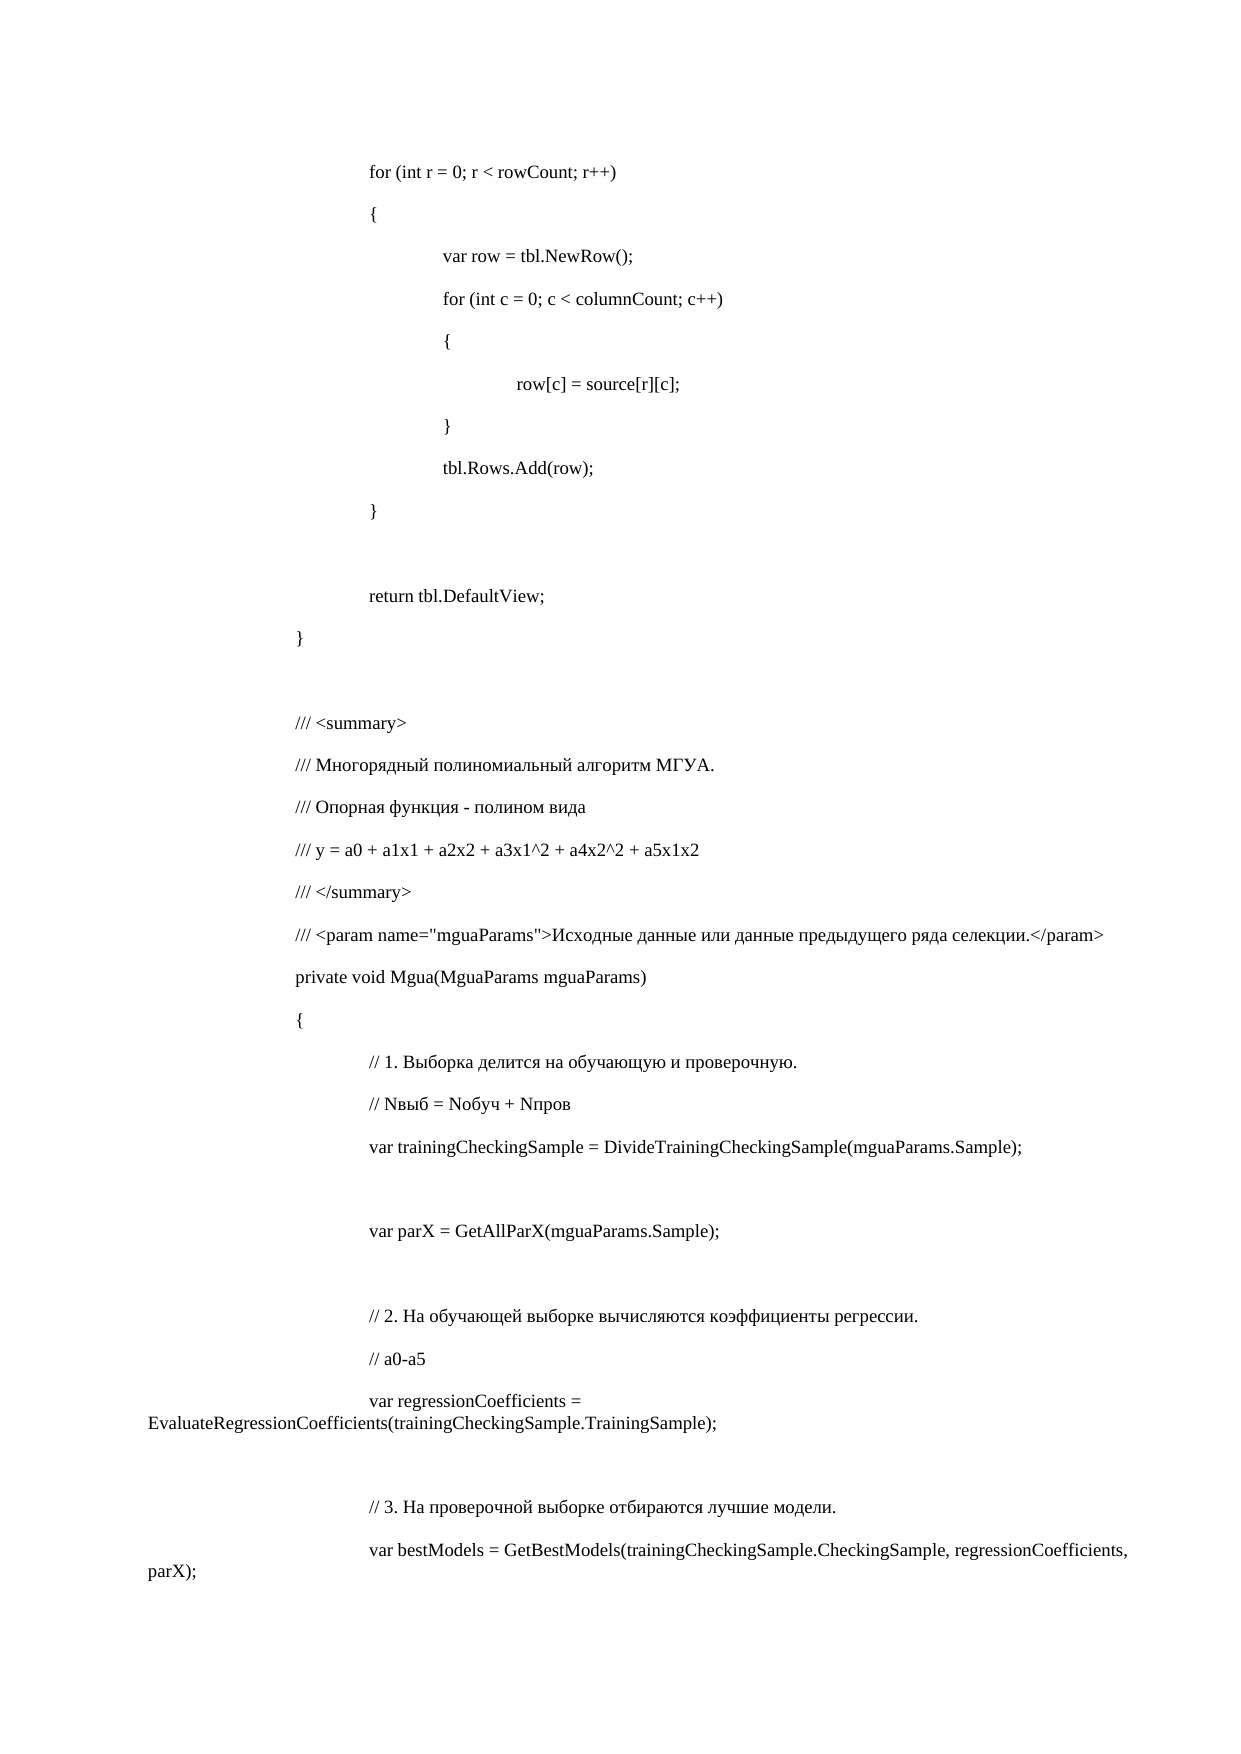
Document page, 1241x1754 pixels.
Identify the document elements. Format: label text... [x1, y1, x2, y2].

text /// <param name="mguaParams">Исходные данные или данные предыдущего ряда селекции.</param> [148, 924, 1152, 945]
text for (int r = 0; r < rowCount; r++) [148, 161, 1152, 182]
text return tbl.DefaultView; [148, 584, 1152, 606]
text /// </summary> [148, 881, 1152, 903]
text /// y = a0 + a1x1 + a2x2 + a3x1^2 + a4x2^2 + a5x1x2 [148, 839, 1152, 860]
text } [148, 500, 1152, 521]
text { [148, 203, 1152, 224]
text // 1. Выборка делится на обучающую и проверочную. [148, 1051, 1152, 1072]
text var bestModels = GetBestModels(trainingCheckingSample.CheckingSample, regressionCoefficients, parX); [148, 1539, 1152, 1582]
text /// Многорядный полиномиальный алгоритм МГУА. [148, 754, 1152, 776]
text { [148, 1008, 1152, 1030]
text { [148, 330, 1152, 352]
text // 2. На обучающей выборке вычисляются коэффициенты регрессии. [148, 1305, 1152, 1327]
text // 3. На проверочной выборке отбираются лучшие модели. [148, 1496, 1152, 1518]
text } [148, 627, 1152, 648]
text private void Mgua(MguaParams mguaParams) [148, 966, 1152, 988]
text var regressionCoefficients = EvaluateRegressionCoefficients(trainingCheckingSample.TrainingSample); [148, 1390, 1152, 1433]
text row[c] = source[r][c]; [148, 372, 1152, 394]
text /// <summary> [148, 712, 1152, 733]
text tbl.Rows.Add(row); [148, 457, 1152, 479]
text var row = tbl.NewRow(); [148, 245, 1152, 267]
text var trainingCheckingSample = DivideTrainingCheckingSample(mguaParams.Sample); [148, 1136, 1152, 1157]
text /// Опорная функция - полином вида [148, 796, 1152, 818]
text // Nвыб = Nобуч + Nпров [148, 1093, 1152, 1115]
text } [148, 415, 1152, 436]
text for (int c = 0; c < columnCount; c++) [148, 288, 1152, 309]
text var parX = GetAllParX(mguaParams.Sample); [148, 1220, 1152, 1242]
text // a0-a5 [148, 1348, 1152, 1369]
